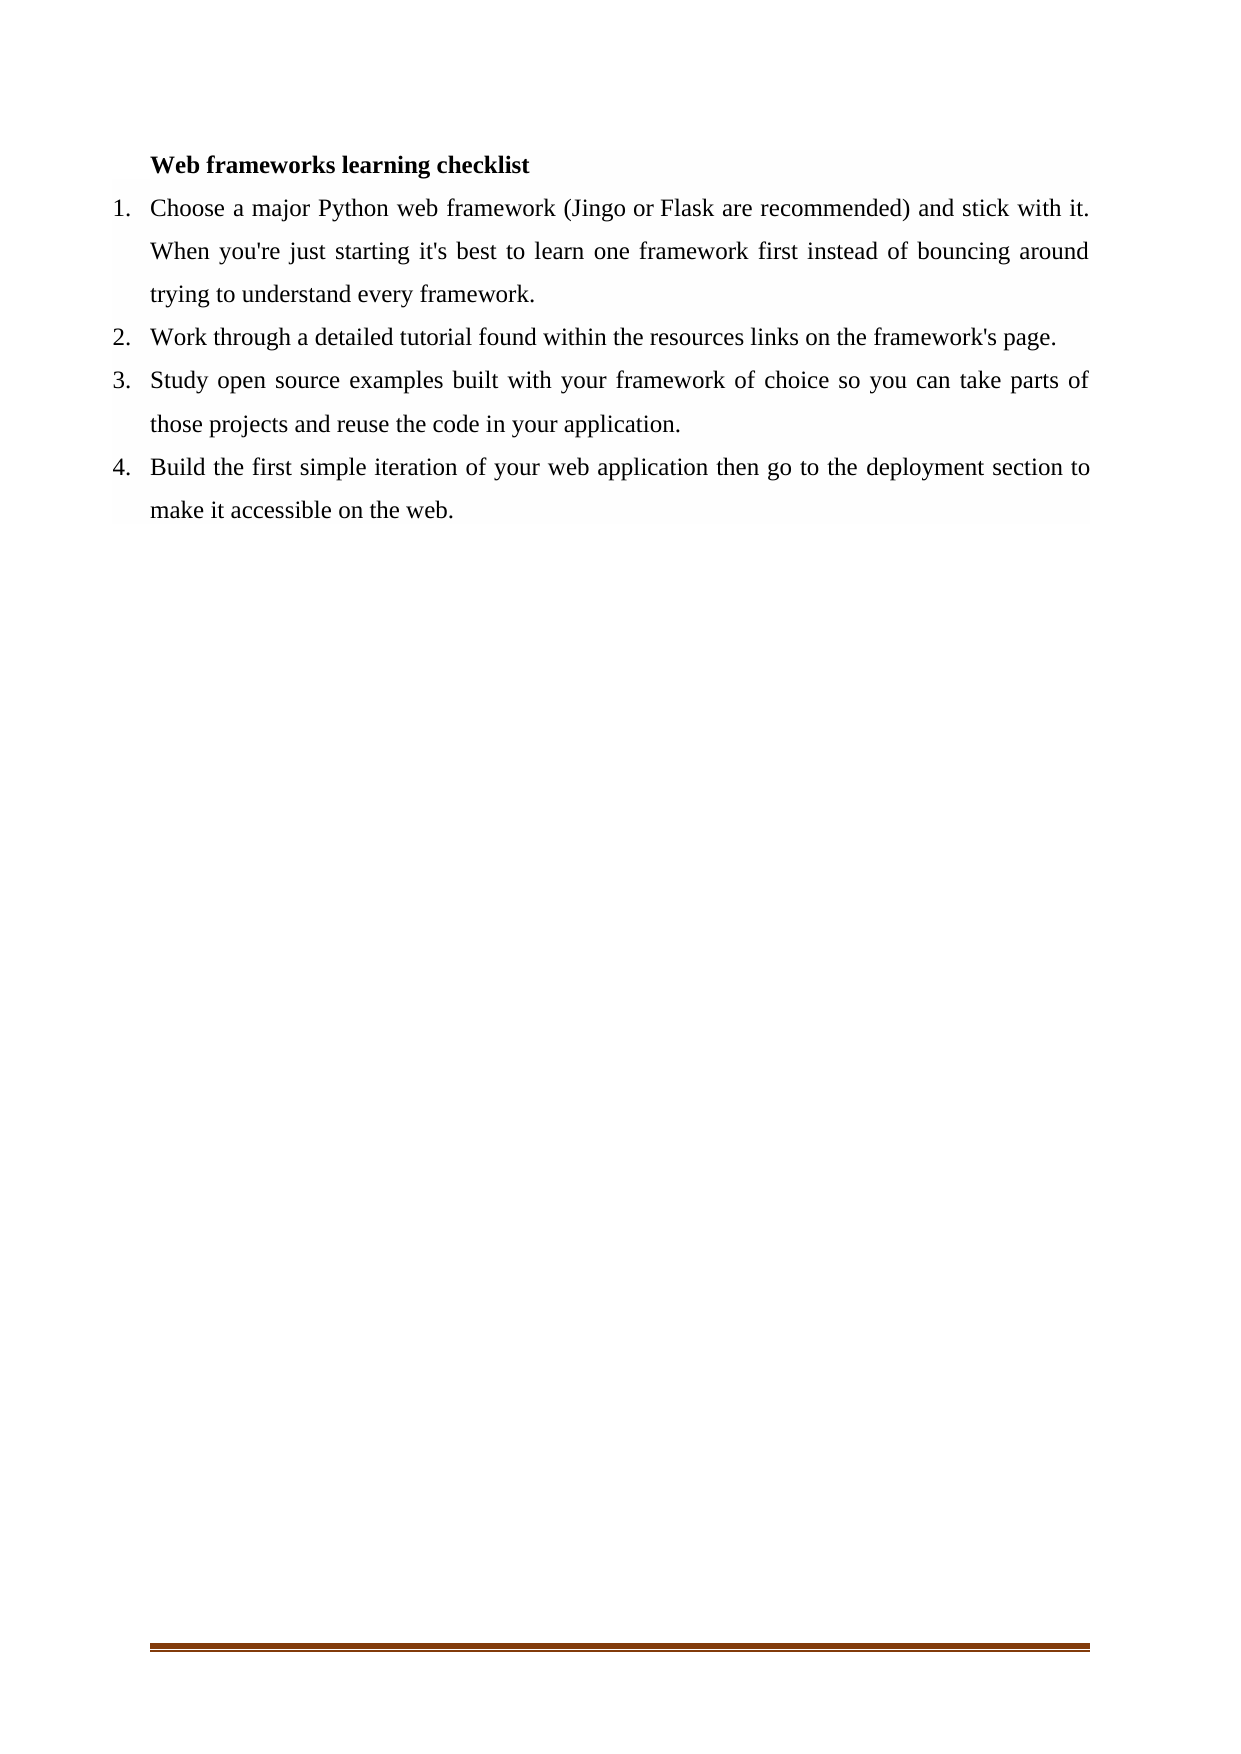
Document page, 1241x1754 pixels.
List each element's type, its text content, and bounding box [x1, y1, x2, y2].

list Choose a major Python web framework (Jingo or Flask are recommended) and stick with it. When you're just starting it's best to learn one framework first instead of bouncing around trying to understand every framework. [112, 193, 1090, 308]
list Work through a detailed tutorial found within the resources links on the framework's page. [112, 322, 1090, 351]
subtitle Web frameworks learning checklist [150, 150, 1090, 179]
list Build the first simple iteration of your web application then go to the deployment section to make it accessible on the web. [112, 452, 1090, 524]
list Study open source examples built with your framework of choice so you can take parts of those projects and reuse the code in your application. [112, 366, 1090, 437]
